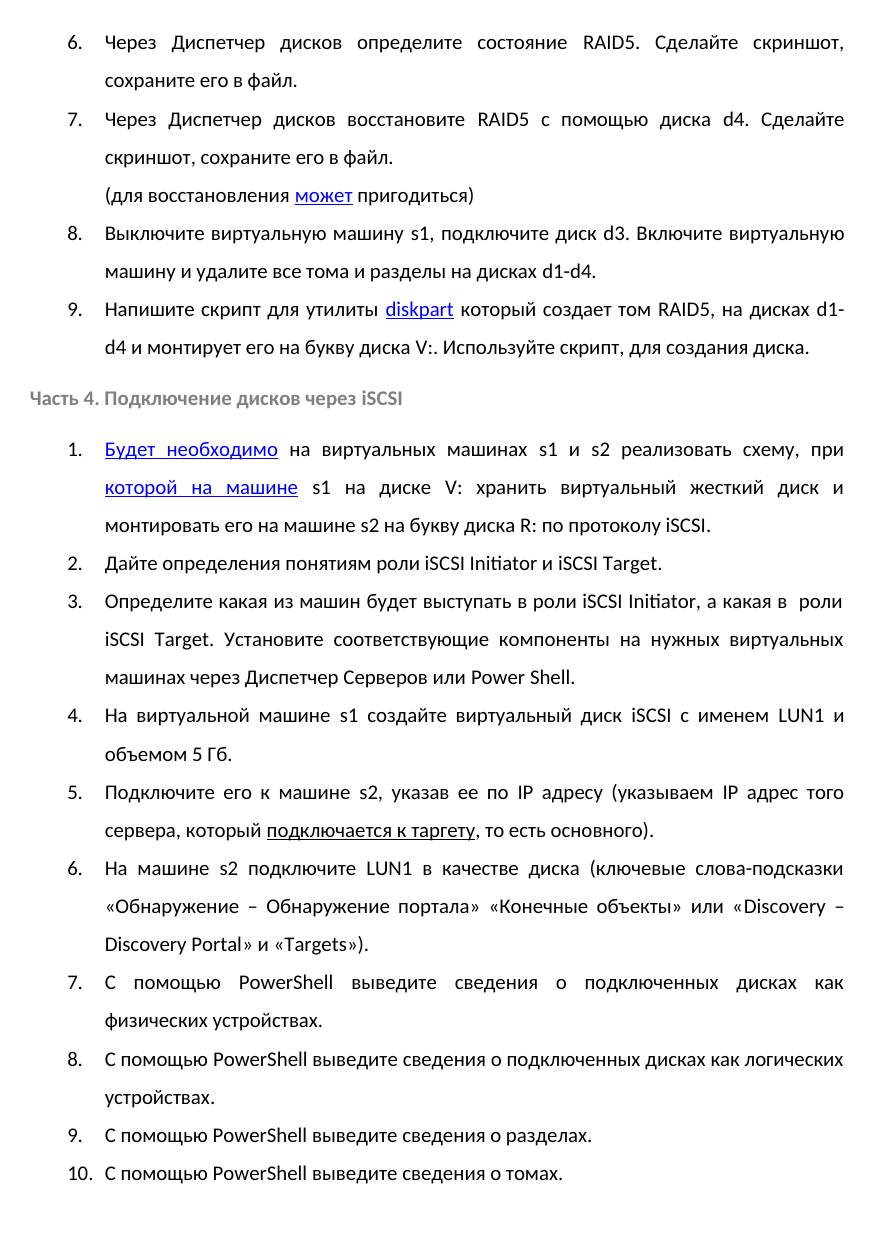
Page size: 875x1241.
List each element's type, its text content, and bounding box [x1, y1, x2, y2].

list С помощью PowerShell выведите сведения о подключенных дисках как логических устройствах. [67, 1046, 844, 1109]
list Определите какая из машин будет выступать в роли iSCSI Initiator, а какая в роли iSCSI Target. Установите соответствующие компоненты на нужных виртуальных машинах через Диспетчер Серверов или Power Shell. [67, 588, 844, 690]
list С помощью PowerShell выведите сведения о подключенных дисках как физических устройствах. [67, 969, 844, 1033]
text Часть 4. Подключение дисков через iSCSI [29, 385, 844, 411]
list Выключите виртуальную машину s1, подключите диск d3. Включите виртуальную машину и удалите все тома и разделы на дисках d1-d4. [67, 220, 844, 284]
list Будет необходимо на виртуальных машинах s1 и s2 реализовать схему, при которой на машине s1 на диске V: хранить виртуальный жесткий диск и монтировать его на машине s2 на букву диска R: по протоколу iSCSI. [67, 436, 844, 537]
list Дайте определения понятиям роли iSCSI Initiator и iSCSI Target. [67, 550, 844, 576]
list Через Диспетчер дисков определите состояние RAID5. Сделайте скриншот, сохраните его в файл. [67, 29, 844, 93]
list Через Диспетчер дисков восстановите RAID5 с помощью диска d4. Сделайте скриншот, сохраните его в файл. [67, 106, 844, 169]
list С помощью PowerShell выведите сведения о томах. [67, 1160, 844, 1186]
list Подключите его к машине s2, указав ее по IP адресу (указываем IP адрес того сервера, который подключается к таргету, то есть основного). [67, 779, 844, 842]
list Напишите скрипт для утилиты diskpart который создает том RAID5, на дисках d1-d4 и монтирует его на букву диска V:. Используйте скрипт, для создания диска. [67, 296, 844, 360]
list На машине s2 подключите LUN1 в качестве диска (ключевые слова-подсказки «Обнаружение – Обнаружение портала» «Конечные объекты» или «Discovery – Discovery Portal» и «Targets»). [67, 855, 844, 957]
list На виртуальной машине s1 создайте виртуальный диск iSCSI с именем LUN1 и объемом 5 Гб. [67, 703, 844, 766]
list (для восстановления может пригодиться) [104, 182, 844, 207]
list С помощью PowerShell выведите сведения о разделах. [67, 1122, 844, 1147]
